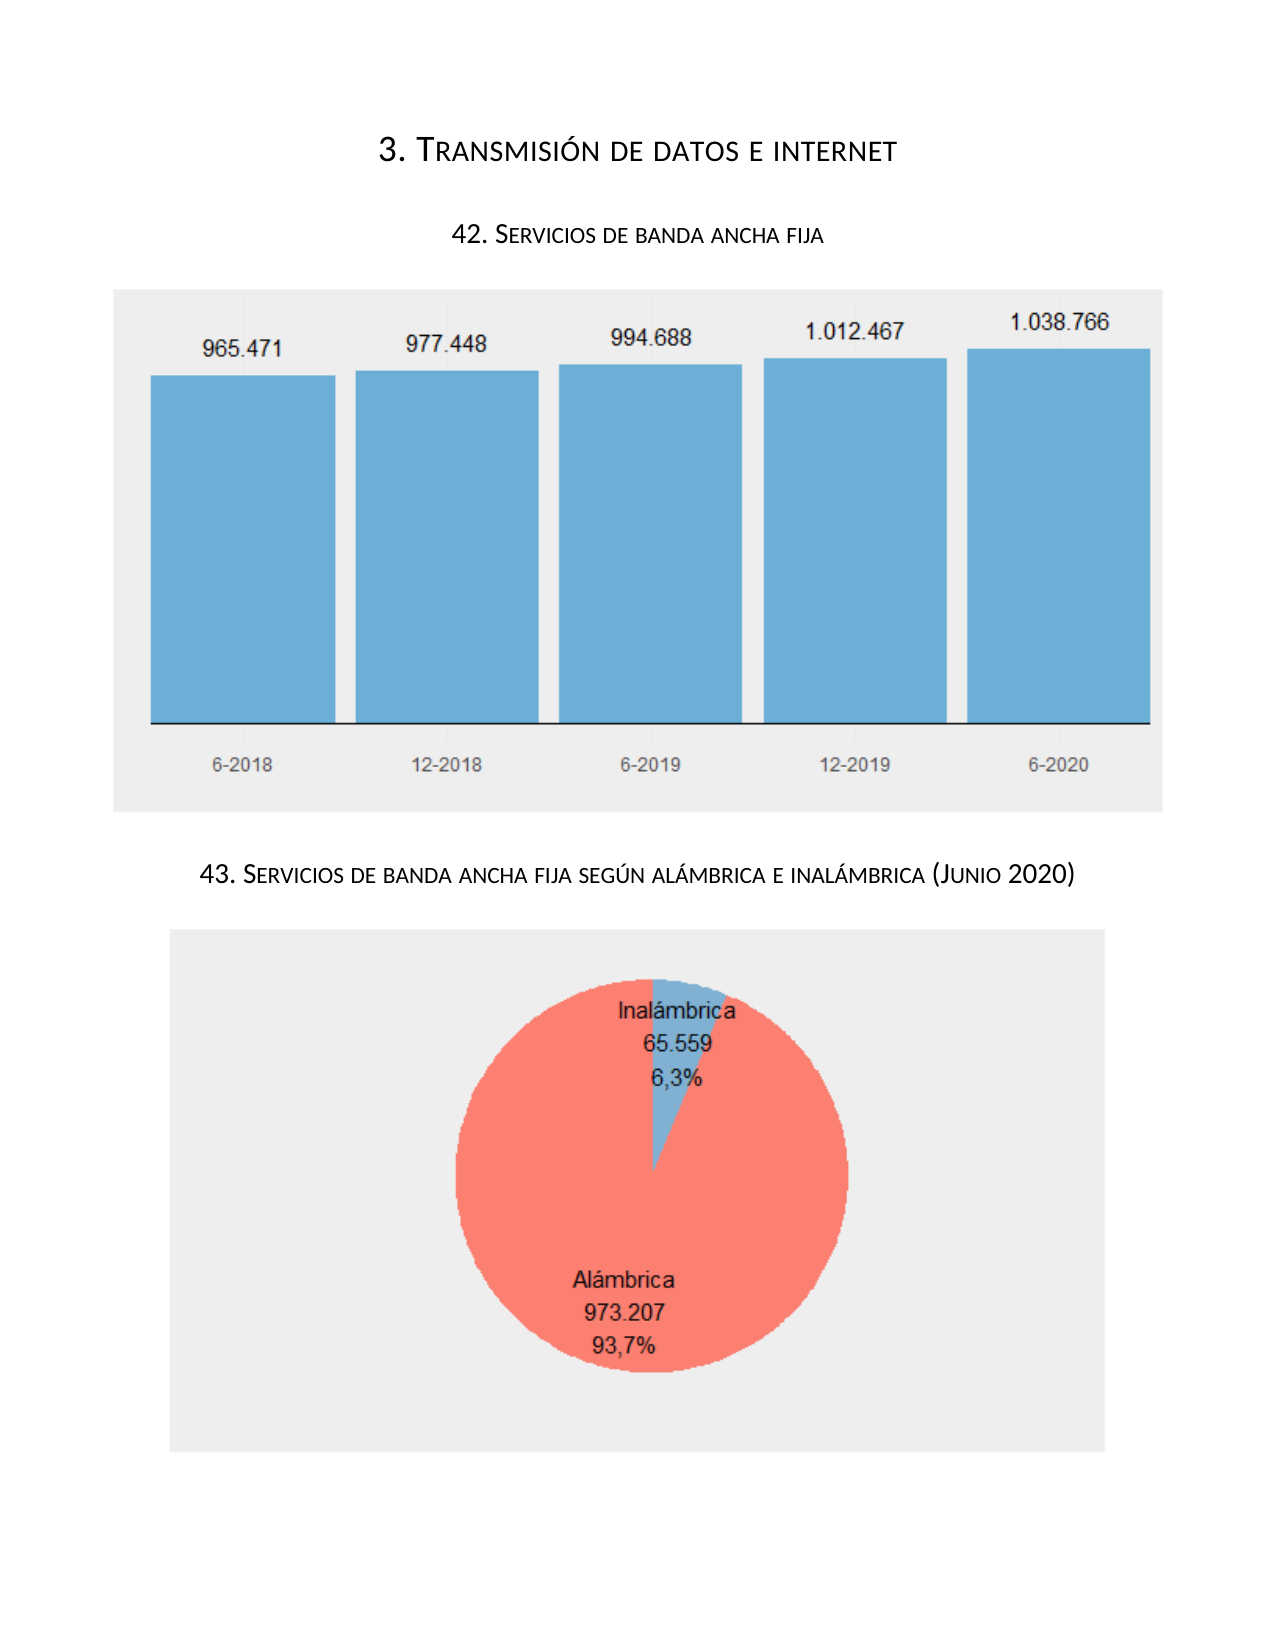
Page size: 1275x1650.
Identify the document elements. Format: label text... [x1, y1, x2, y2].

picture [112, 288, 1163, 814]
subtitle 3. Transmisión de datos e internet [75, 125, 1200, 171]
subtitle 43. Servicios de banda ancha fija según alámbrica e inalámbrica (Junio 2020) [75, 855, 1200, 891]
picture [112, 928, 1163, 1454]
subtitle 42. Servicios de banda ancha fija [75, 215, 1200, 251]
